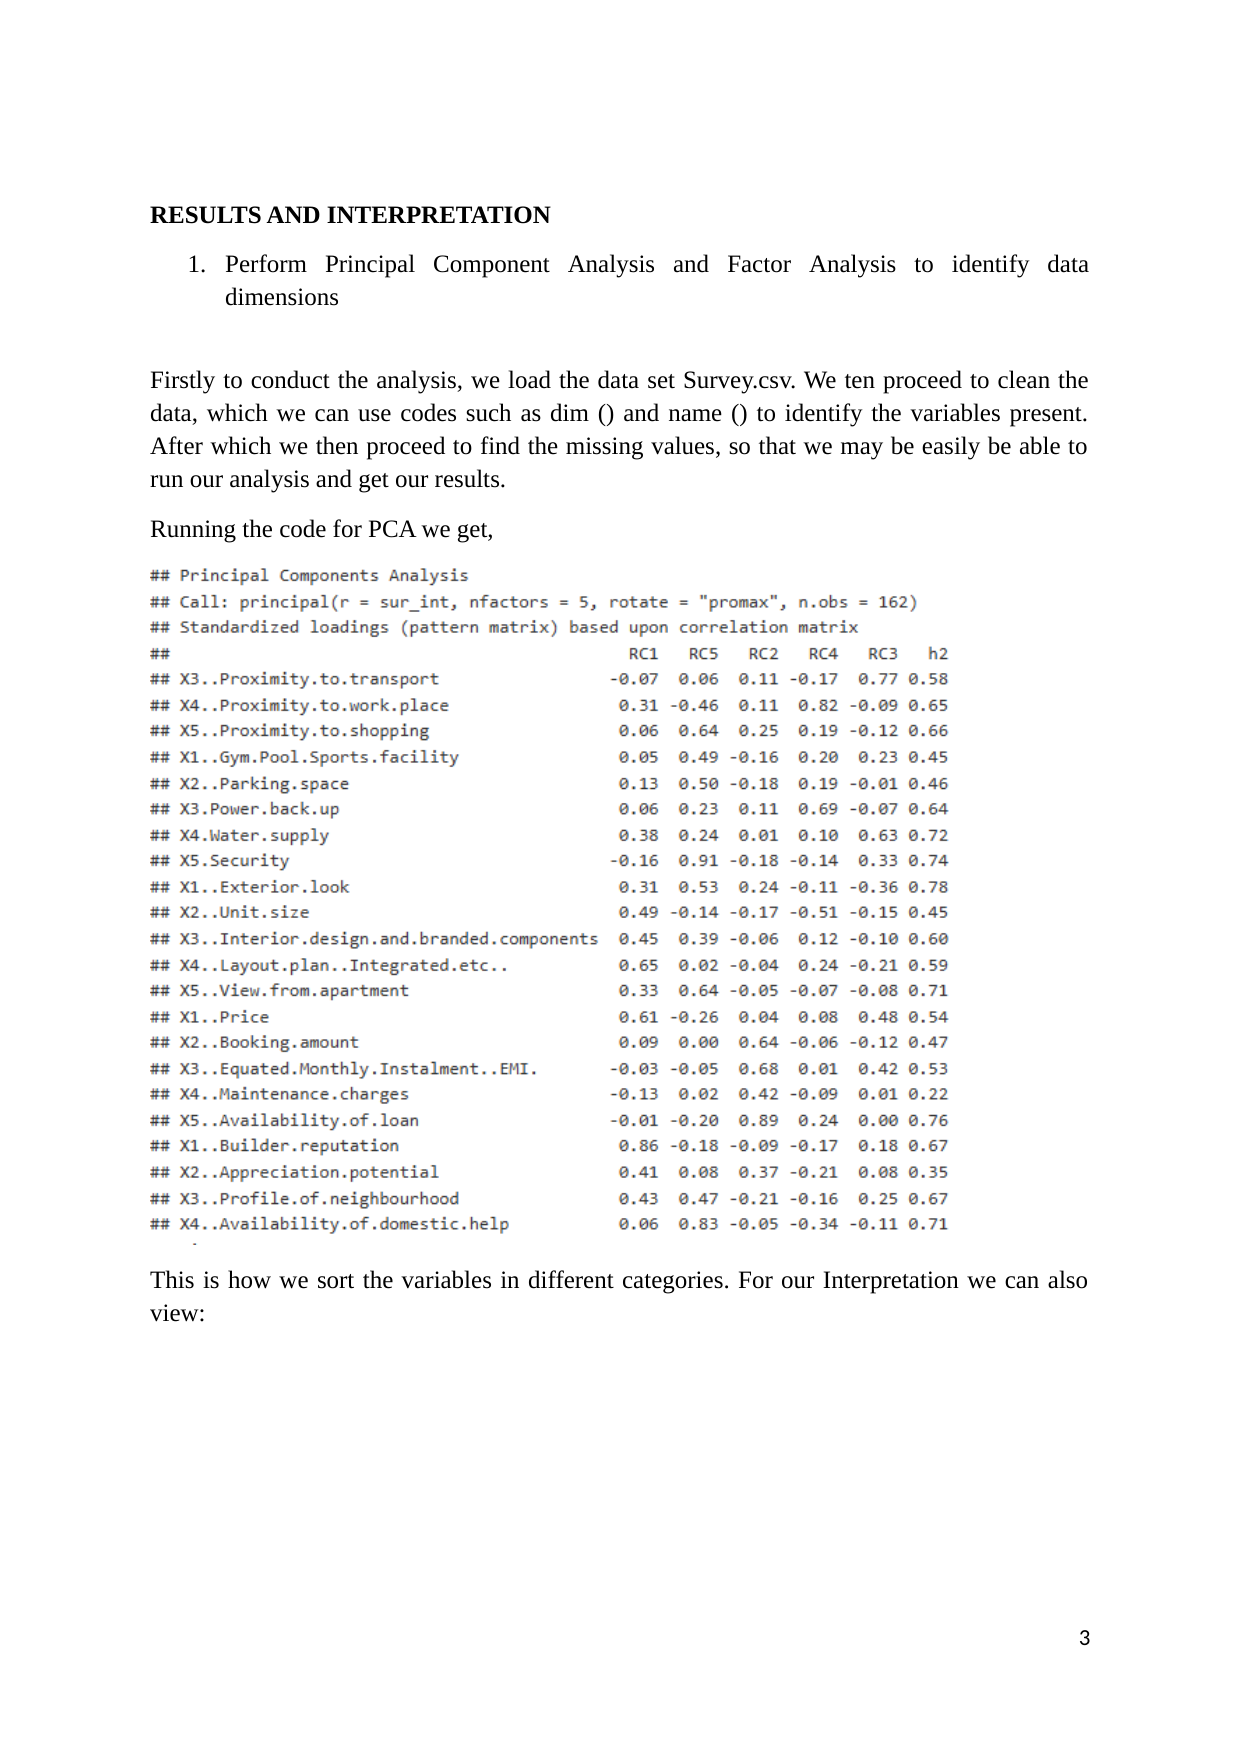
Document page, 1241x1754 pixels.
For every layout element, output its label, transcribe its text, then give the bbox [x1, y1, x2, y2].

text This is how we sort the variables in different categories. For our Interpretation we can also view: [150, 1265, 1090, 1327]
text RESULTS AND INTERPRETATION [150, 200, 1090, 228]
picture [150, 563, 1091, 1245]
text Running the code for PCA we get, [150, 514, 1090, 543]
list Perform Principal Component Analysis and Factor Analysis to identify data dimensions [187, 249, 1090, 311]
text Firstly to conduct the analysis, we load the data set Survey.csv. We ten proceed to clean the data, which we can use codes such as dim () and name () to identify the variables present. After which we then proceed to find the missing values, so that we may be easily be able to run our analysis and get our results. [150, 365, 1090, 493]
